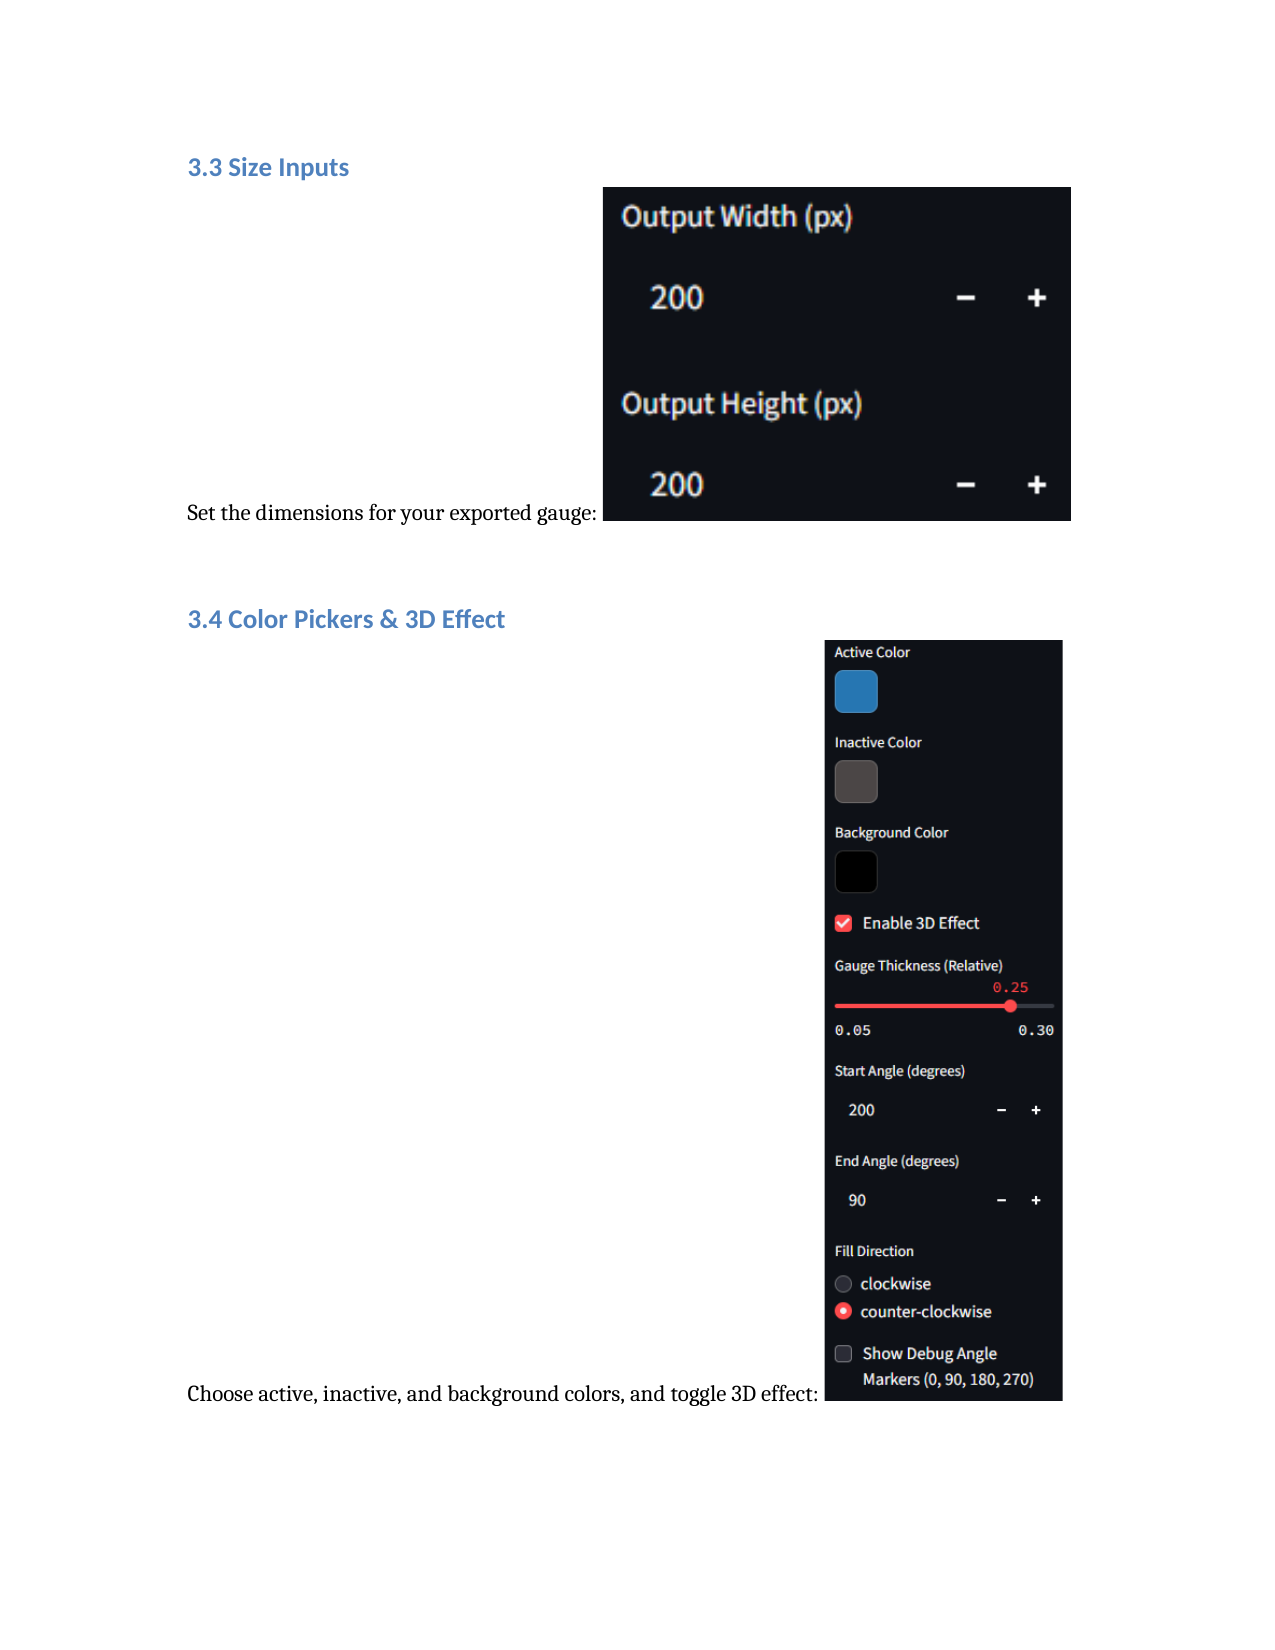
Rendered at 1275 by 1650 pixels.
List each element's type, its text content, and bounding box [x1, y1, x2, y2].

picture [824, 640, 1063, 1401]
subtitle 3.4 Color Pickers & 3D Effect [187, 602, 1087, 635]
subtitle 3.3 Size Inputs [187, 150, 1087, 183]
picture [602, 187, 1071, 521]
